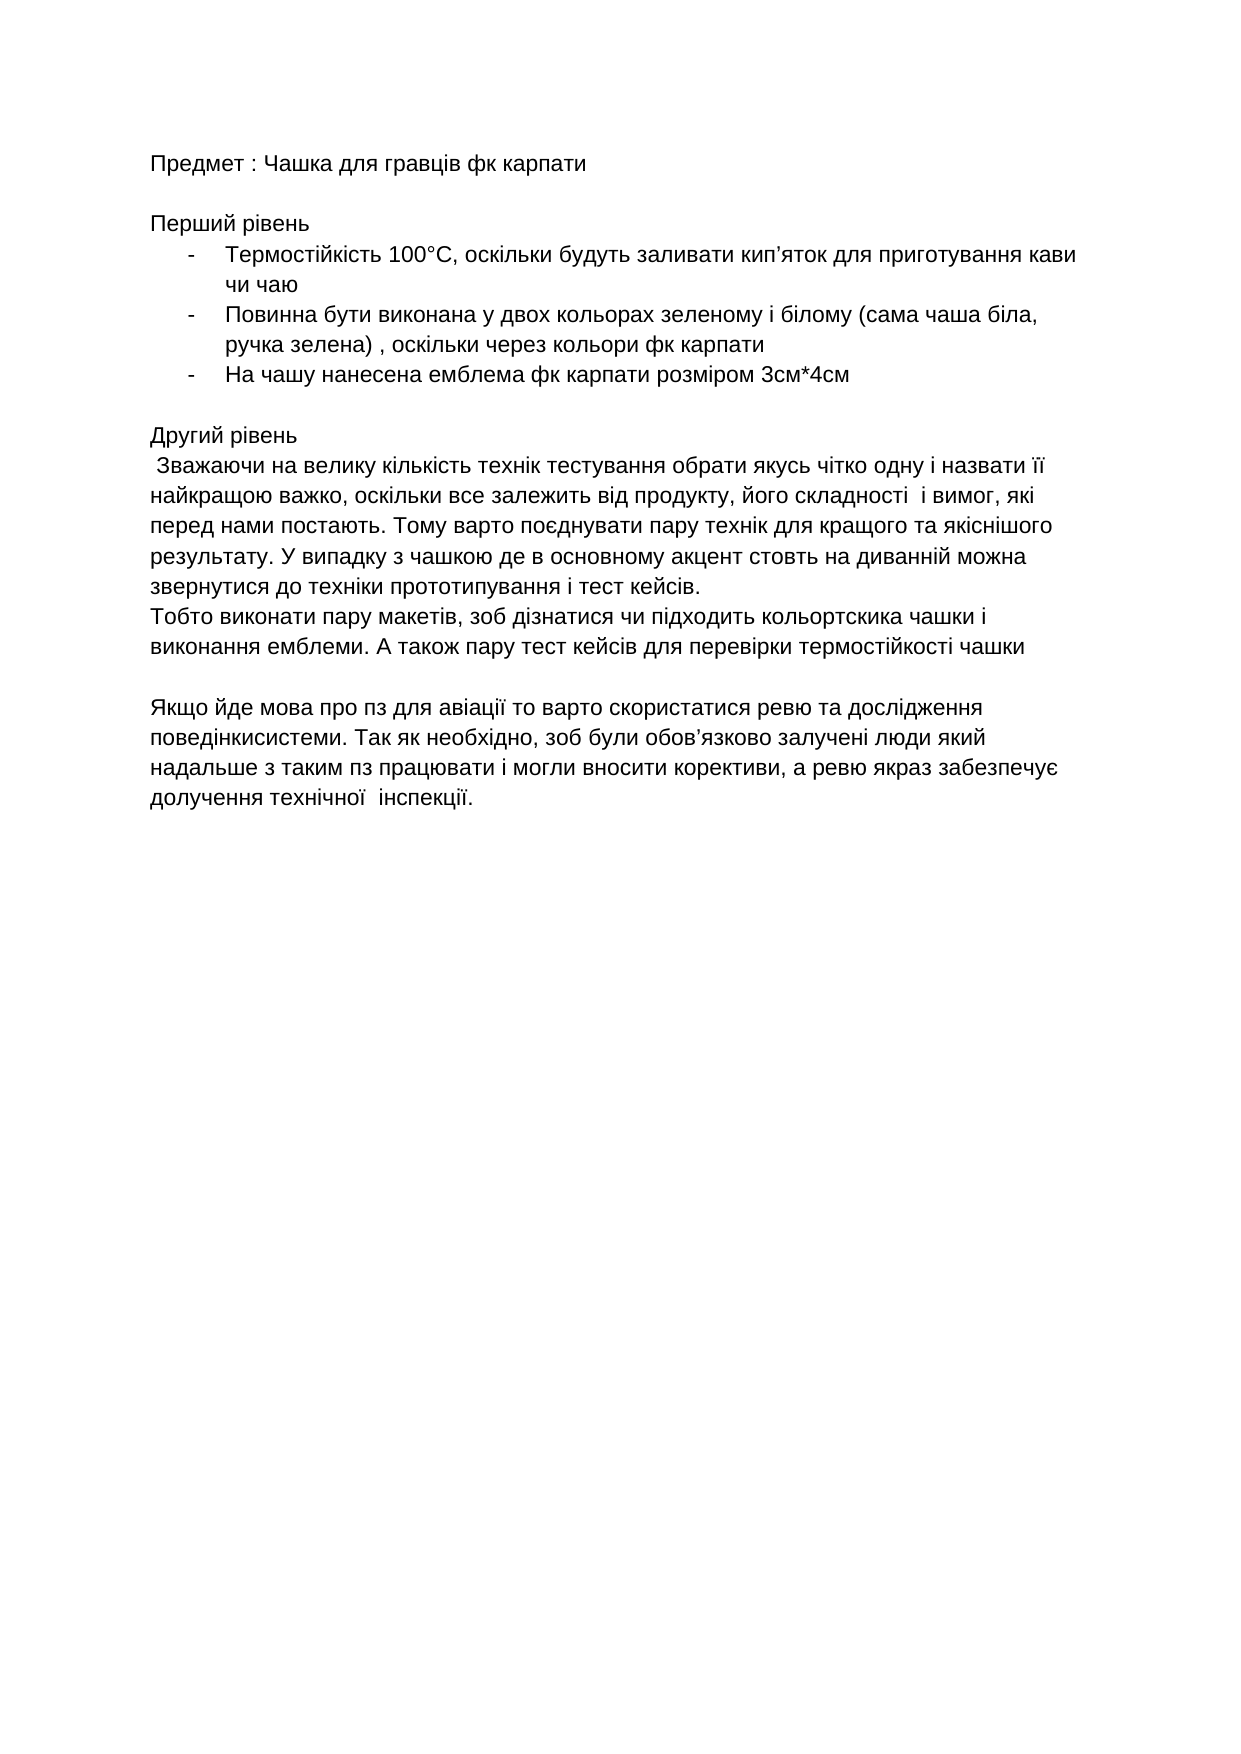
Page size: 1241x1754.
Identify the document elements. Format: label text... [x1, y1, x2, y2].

text Перший рівень [150, 210, 1090, 237]
list Повинна бути виконана у двох кольорах зеленому і білому (сама чаша біла, ручка зелена) , оскільки через кольори фк карпати [187, 301, 1090, 358]
list Термостійкість 100°С, оскільки будуть заливати кип’яток для приготування кави чи чаю [187, 241, 1090, 297]
text Другий рівень [150, 422, 1090, 448]
text Предмет : Чашка для гравців фк карпати [150, 150, 1090, 176]
text Тобто виконати пару макетів, зоб дізнатися чи підходить кольортскика чашки і виконання емблеми. А також пару тест кейсів для перевірки термостійкості чашки [150, 603, 1090, 660]
text Якщо йде мова про пз для авіації то варто скористатися ревю та дослідження поведінкисистеми. Так як необхідно, зоб були обов’язково залучені люди який надальше з таким пз працювати і могли вносити корективи, а ревю якраз забезпечує долучення технічної інспекції. [150, 694, 1090, 811]
list На чашу нанесена емблема фк карпати розміром 3см*4см [187, 361, 1090, 388]
text Зважаючи на велику кількість технік тестування обрати якусь чітко одну і назвати її найкращою важко, оскільки все залежить від продукту, його складності і вимог, які перед нами постають. Тому варто поєднувати пару технік для кращого та якіснішого результату. У випадку з чашкою де в основному акцент стовть на диванній можна звернутися до техніки прототипування і тест кейсів. [150, 452, 1090, 599]
